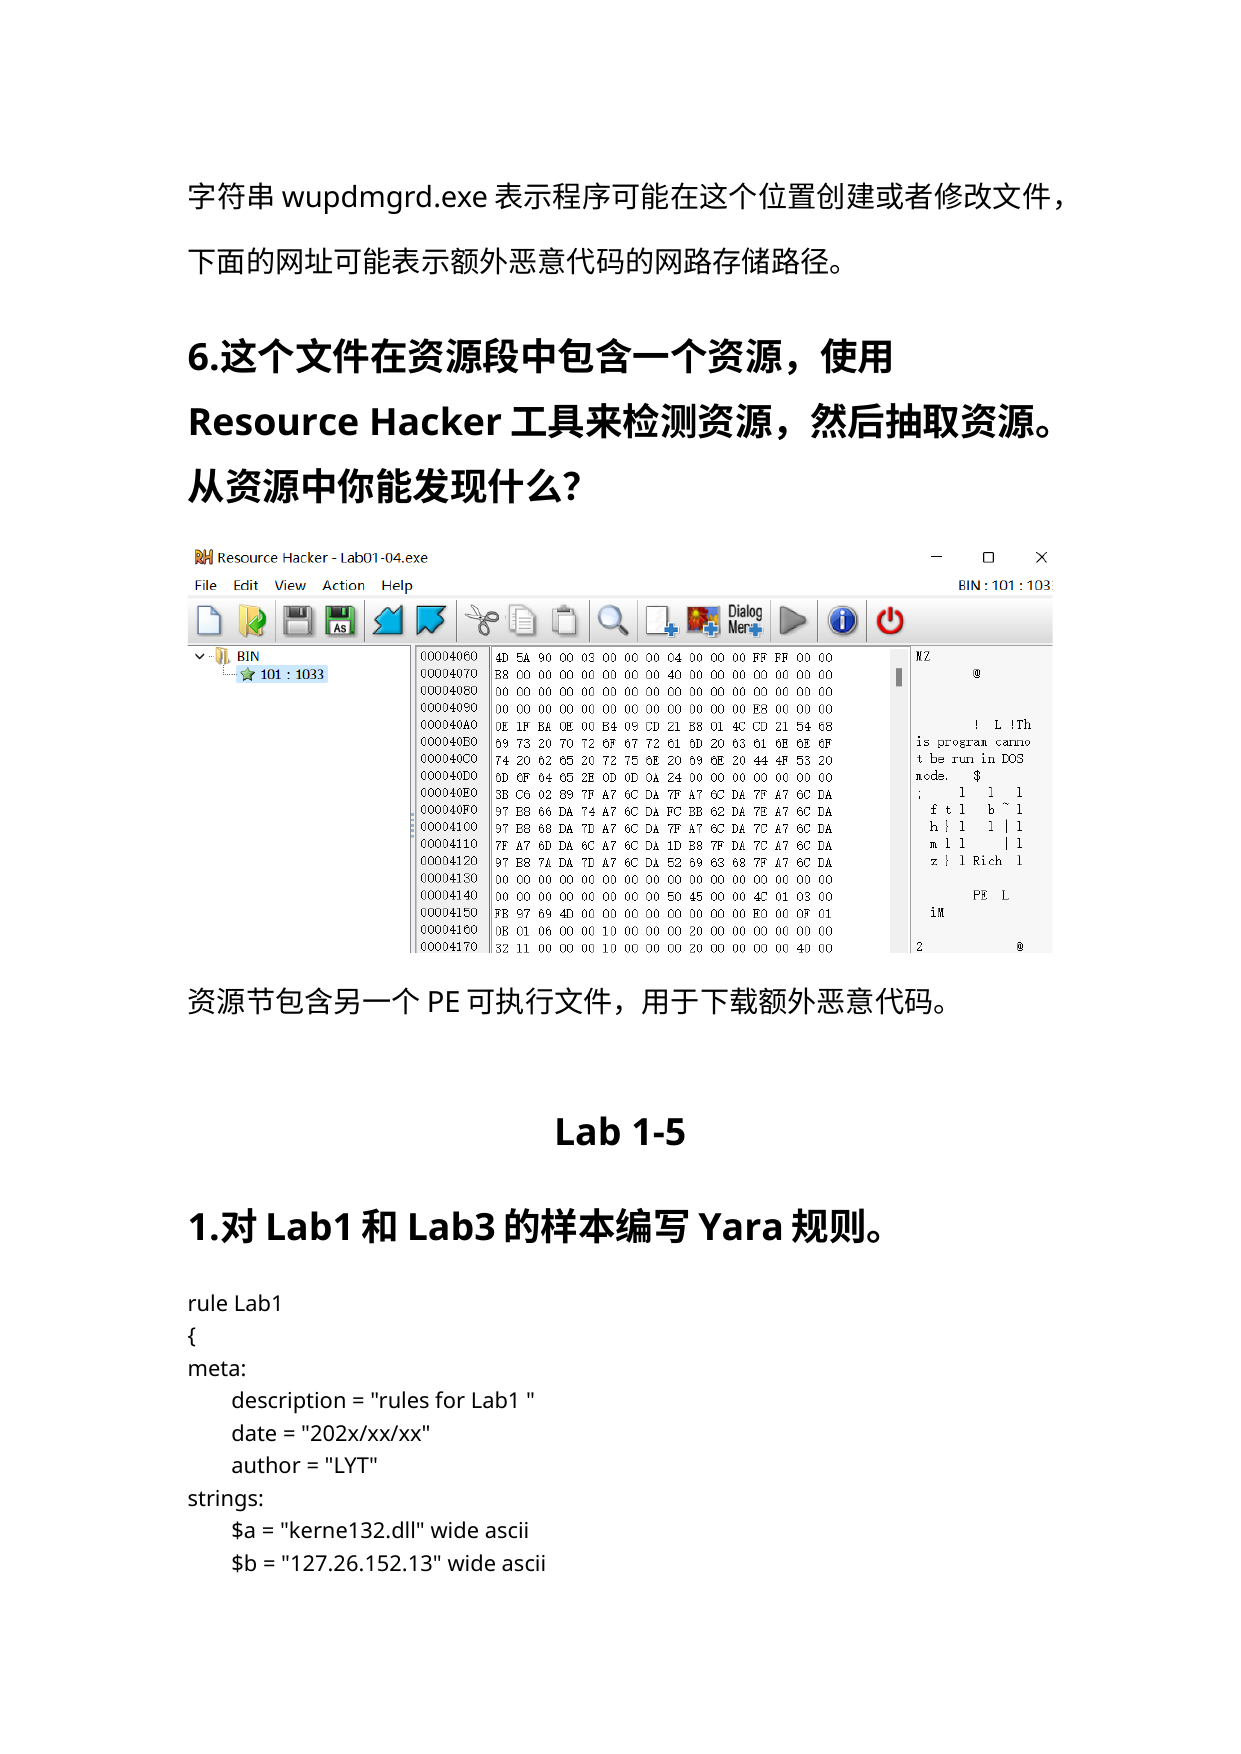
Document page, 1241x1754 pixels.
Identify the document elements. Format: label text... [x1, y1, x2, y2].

picture [187, 545, 1053, 953]
text strings: [187, 1481, 1053, 1514]
text $a = "kerne132.dll" wide ascii [187, 1514, 1053, 1546]
subtitle 这个文件在资源段中包含一个资源，使用Resource Hacker工具来检测资源，然后抽取资源。从资源中你能发现什么？ [187, 321, 1053, 516]
text $b = "127.26.152.13" wide ascii [187, 1546, 1053, 1579]
text author = "LYT" [187, 1449, 1053, 1481]
list Lab 1-5 [187, 1098, 1053, 1163]
subtitle 对Lab1和Lab3的样本编写Yara规则。 [187, 1192, 1053, 1257]
text meta: [187, 1351, 1053, 1384]
list 字符串wupdmgrd.exe表示程序可能在这个位置创建或者修改文件，下面的网址可能表示额外恶意代码的网路存储路径。 [187, 162, 1053, 292]
text rule Lab1 [187, 1286, 1053, 1319]
list 资源节包含另一个PE可执行文件，用于下载额外恶意代码。 [187, 968, 1053, 1033]
text date = "202x/xx/xx" [187, 1416, 1053, 1449]
text description = "rules for Lab1 " [187, 1384, 1053, 1416]
text { [187, 1319, 1053, 1351]
